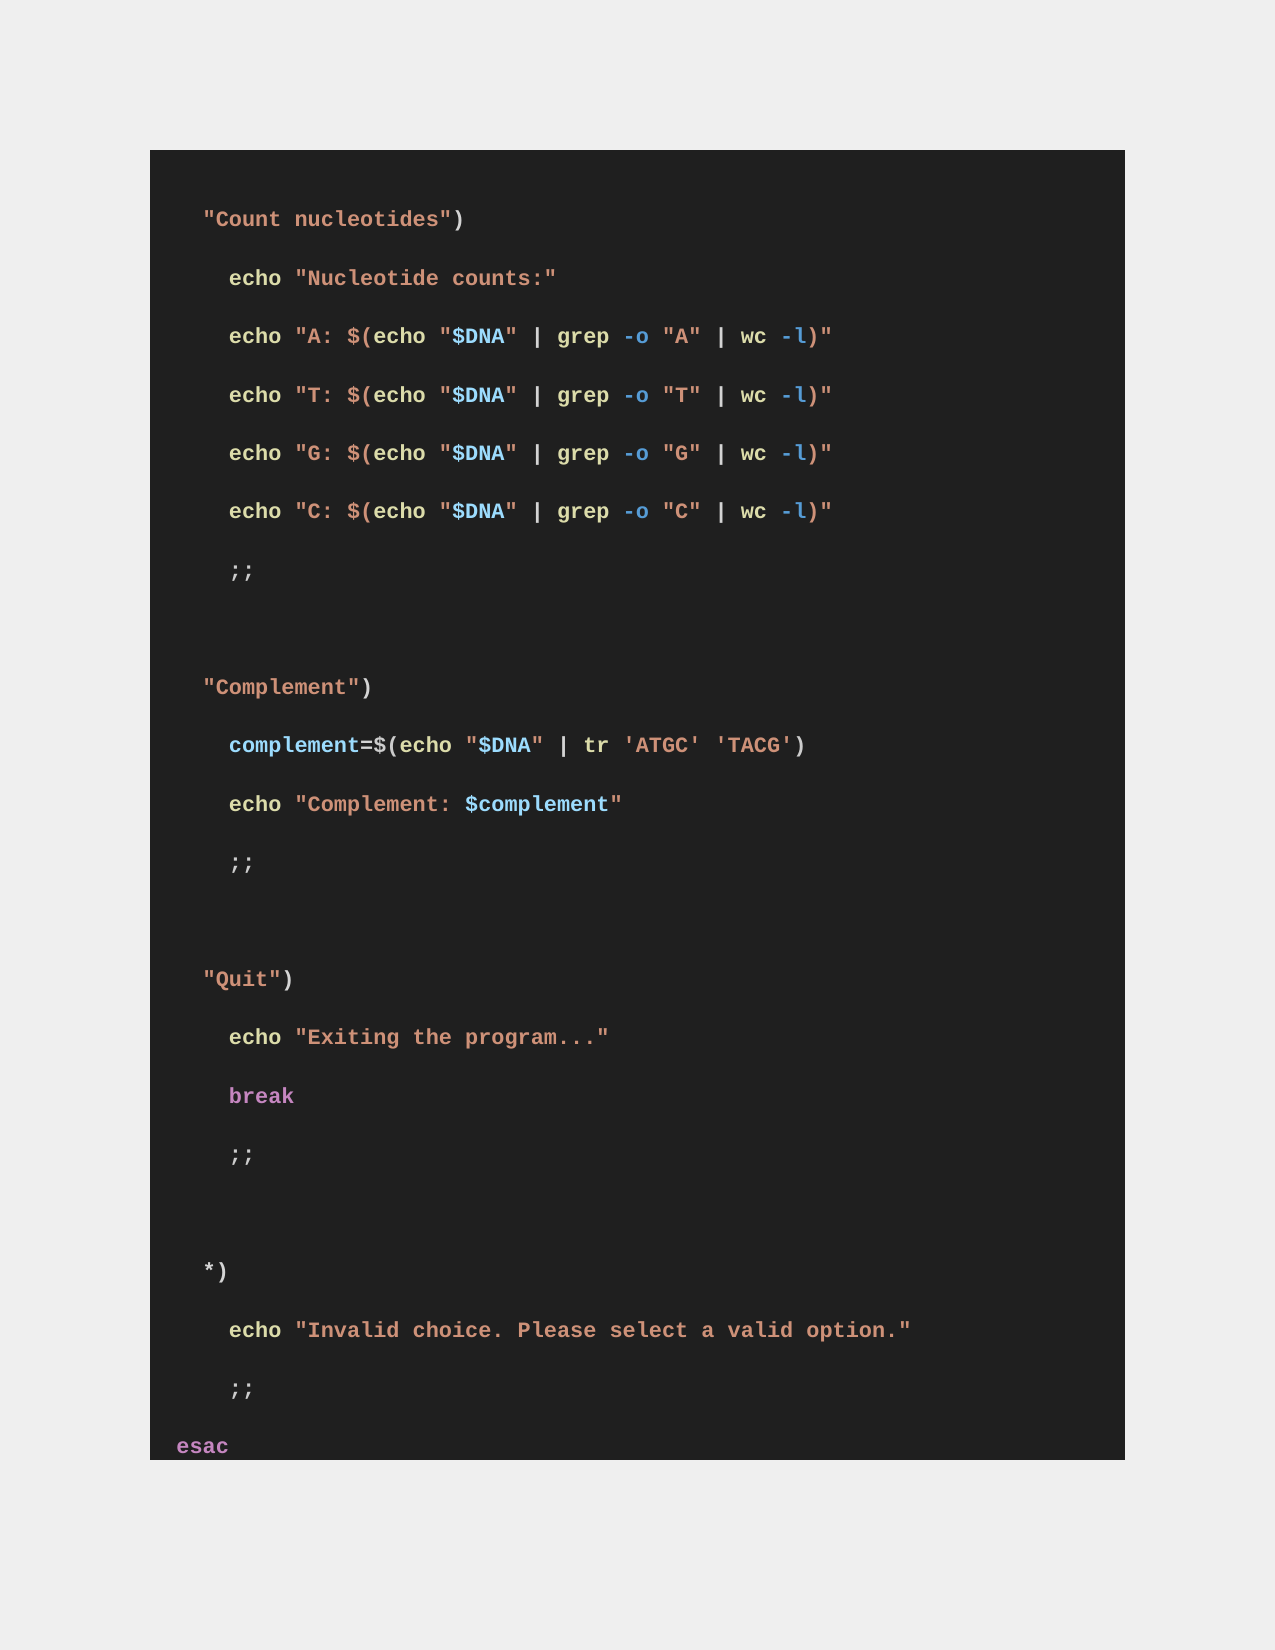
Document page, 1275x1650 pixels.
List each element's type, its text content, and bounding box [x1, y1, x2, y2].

text esac [150, 1436, 1125, 1460]
text complement=$(echo "$DNA" | tr 'ATGC' 'TACG') [150, 734, 1125, 759]
text "Count nucleotides") [150, 208, 1125, 233]
text echo "Nucleotide counts:" [150, 267, 1125, 292]
text echo "Exiting the program..." [150, 1027, 1125, 1051]
text ;; [150, 851, 1125, 876]
text ;; [150, 559, 1125, 584]
text echo "Complement: $complement" [150, 793, 1125, 818]
text ;; [150, 1143, 1125, 1168]
text break [150, 1085, 1125, 1110]
text "Complement") [150, 676, 1125, 701]
text echo "G: $(echo "$DNA" | grep -o "G" | wc -l)" [150, 442, 1125, 467]
text echo "C: $(echo "$DNA" | grep -o "C" | wc -l)" [150, 501, 1125, 525]
text echo "T: $(echo "$DNA" | grep -o "T" | wc -l)" [150, 384, 1125, 408]
text ;; [150, 1377, 1125, 1402]
text *) [150, 1260, 1125, 1285]
text "Quit") [150, 968, 1125, 993]
text echo "Invalid choice. Please select a valid option." [150, 1319, 1125, 1343]
text echo "A: $(echo "$DNA" | grep -o "A" | wc -l)" [150, 325, 1125, 350]
